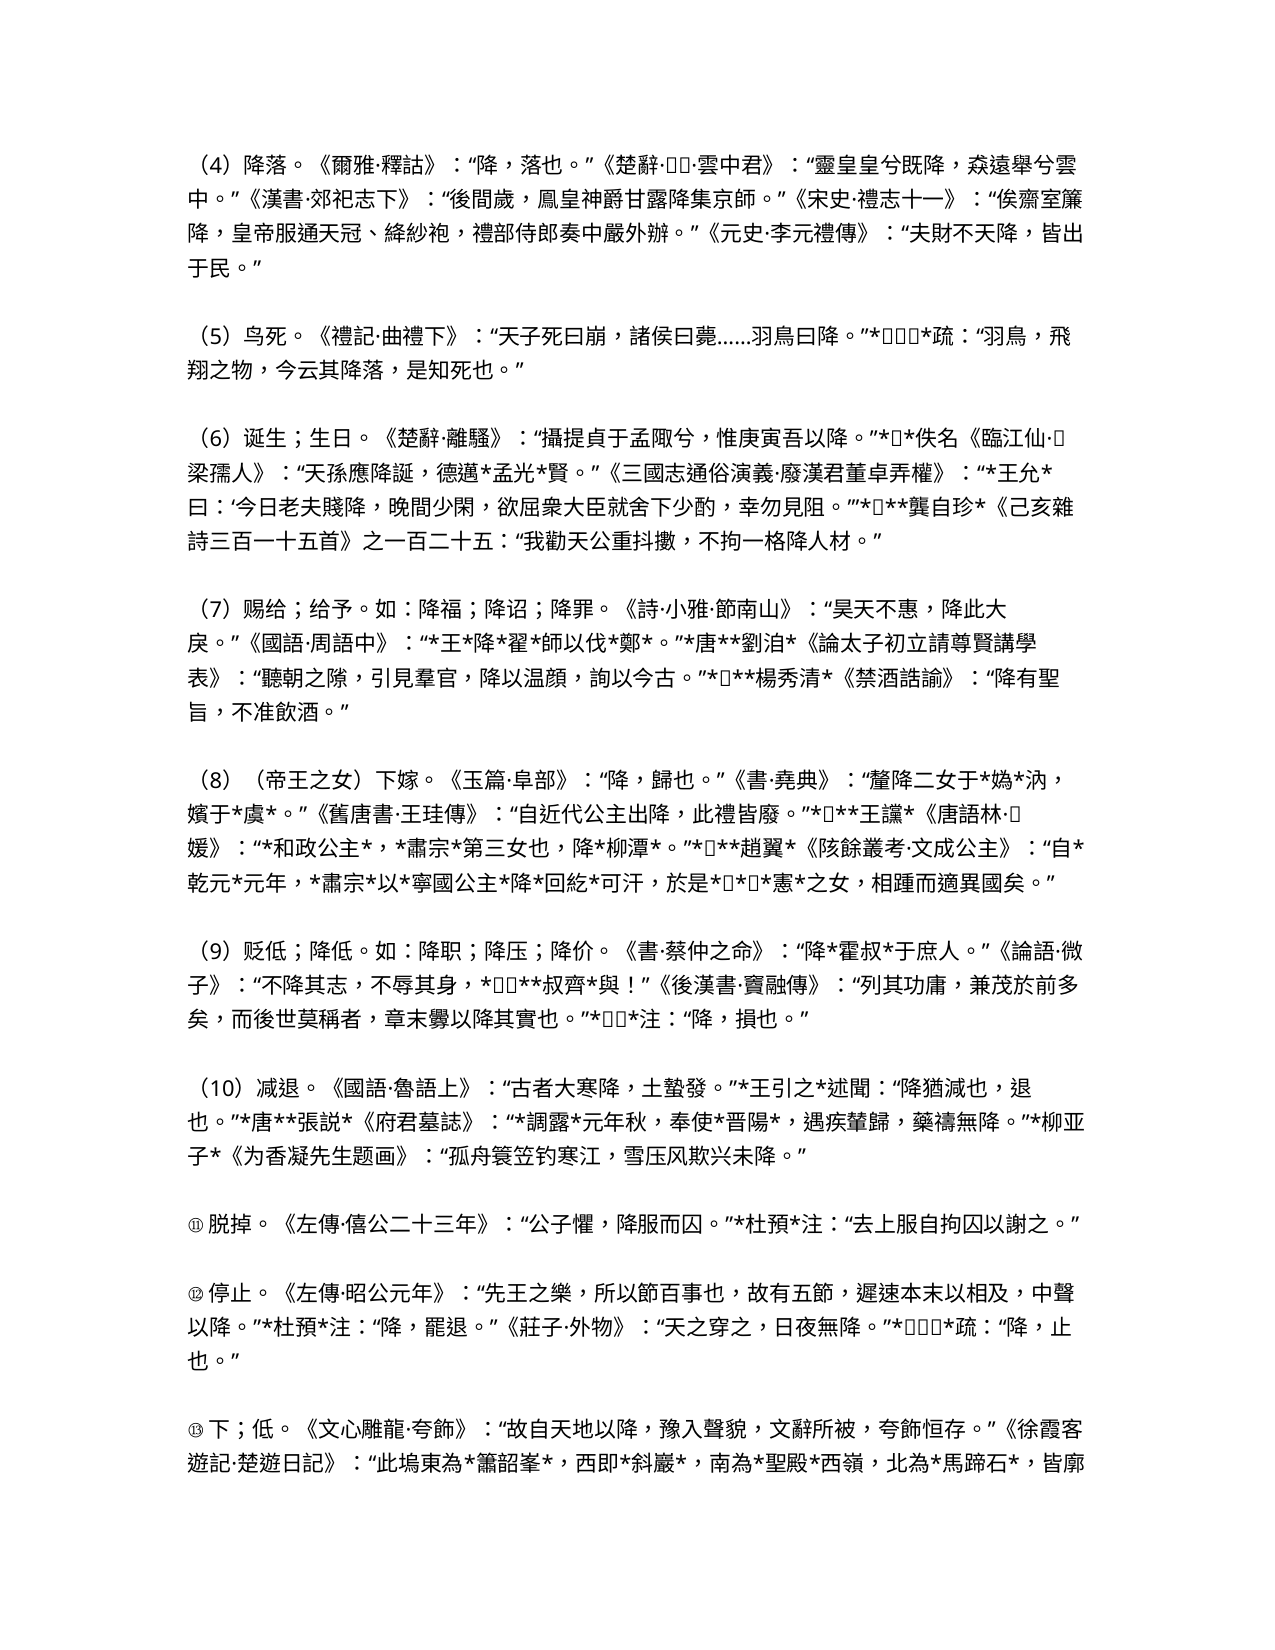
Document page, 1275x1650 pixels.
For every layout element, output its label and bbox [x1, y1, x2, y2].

text [187, 150, 1087, 1478]
